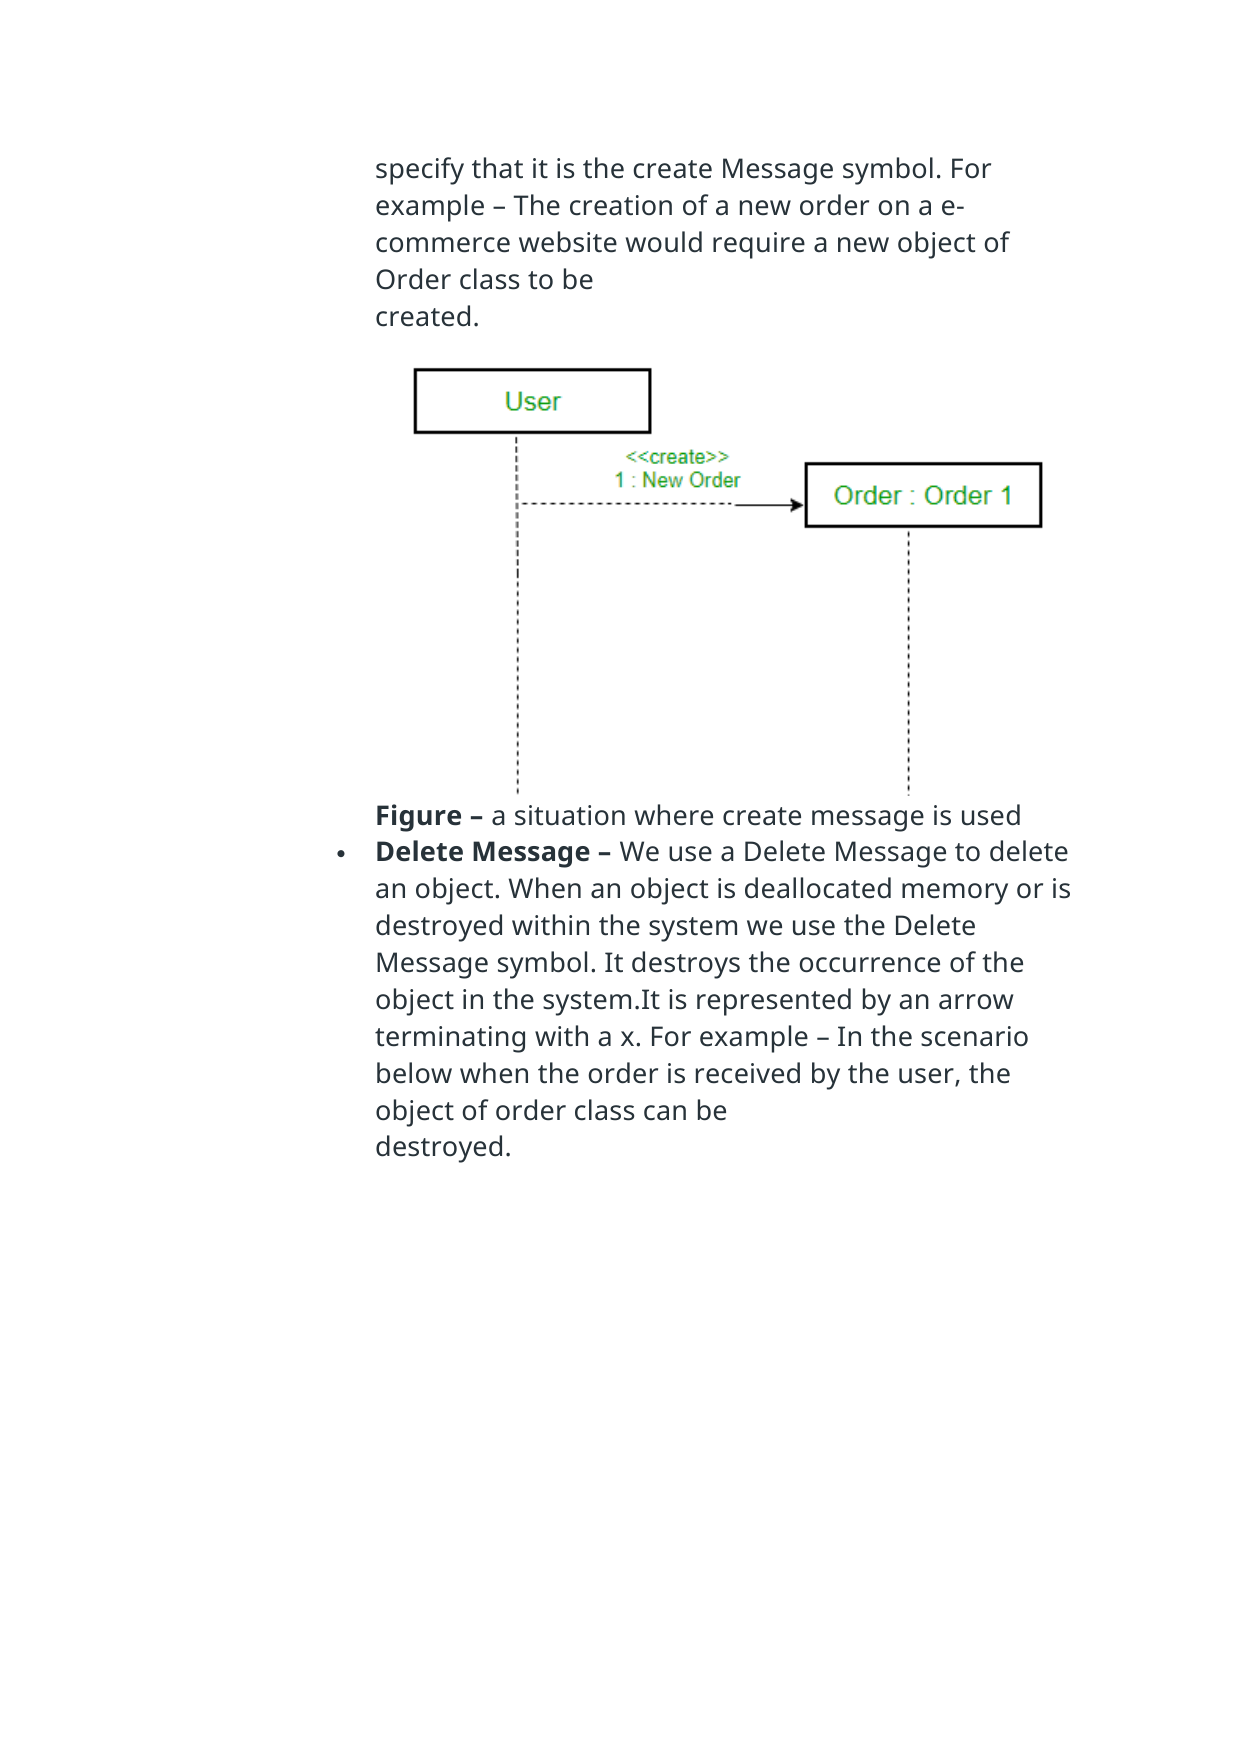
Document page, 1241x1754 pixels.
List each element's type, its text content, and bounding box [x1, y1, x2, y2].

picture [375, 334, 1102, 796]
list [337, 150, 1090, 833]
list Delete Message – We use a Delete Message to delete an object. When an object is deallocated memory or is destroyed within the system we use the Delete Message symbol. It destroys the occurrence of the object in the system.It is represented by an arrow terminating with a x. For example – In the scenario below when the order is received by the user, the object of order class can be destroyed. Figure – a scenario where delete message is used [337, 833, 1090, 1165]
